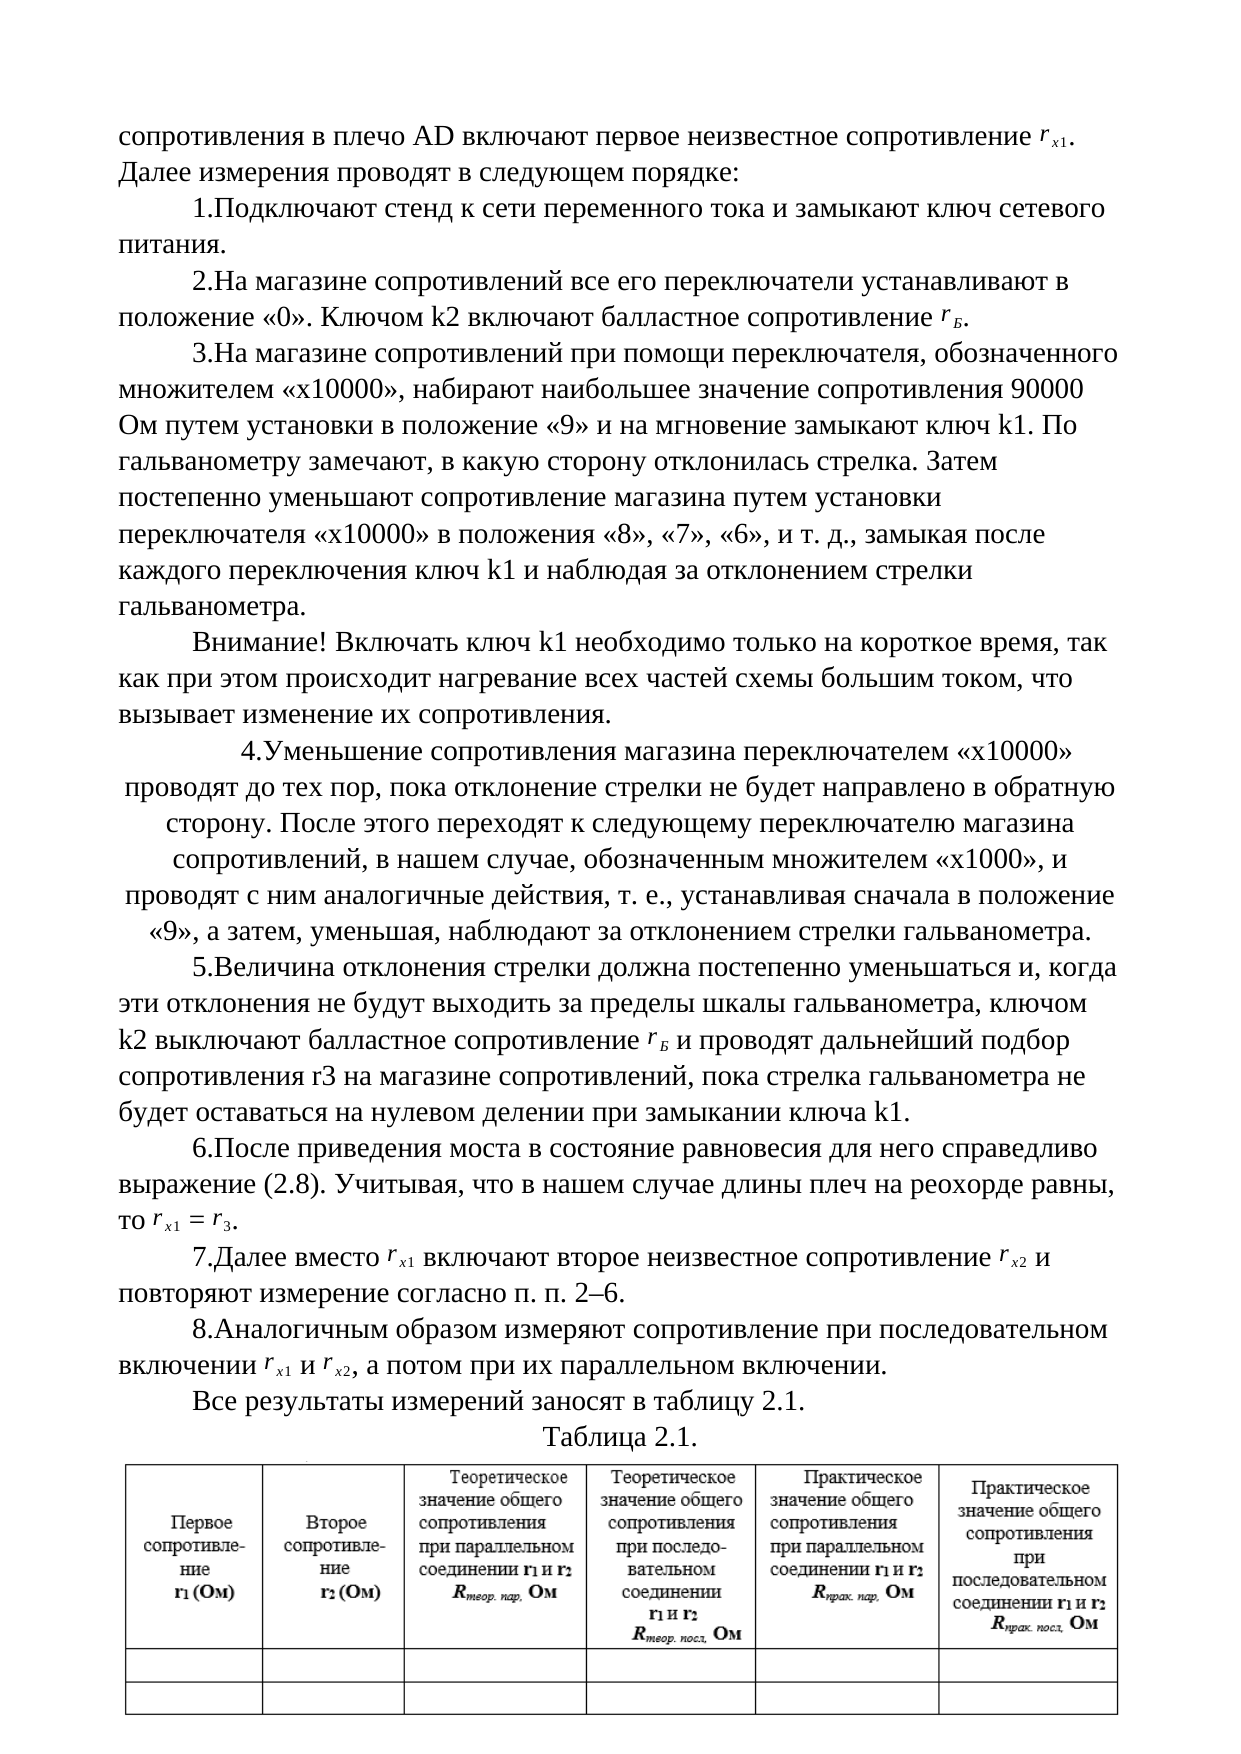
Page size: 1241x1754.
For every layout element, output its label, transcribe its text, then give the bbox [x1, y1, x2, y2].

text Все результаты измерений заносят в таблицу 2.1. [118, 1383, 1122, 1417]
text 8.Аналогичным образом измеряют сопротивление при последовательном включении и , а потом при их параллельном включении. [118, 1311, 1122, 1381]
text 3.На магазине сопротивлений при помощи переключателя, обозначенного множителем «х10000», набирают наибольшее значение сопротивления 90000 Ом путем установки в положение «9» и на мгновение замыкают ключ k1. По гальванометру замечают, в какую сторону отклонилась стрелка. Затем постепенно уменьшают сопротивление магазина путем установки переключателя «х10000» в положения «8», «7», «6», и т. д., замыкая после каждого переключения ключ k1 и наблюдая за отклонением стрелки гальванометра. [118, 335, 1122, 622]
text 6.После приведения моста в состояние равновесия для него справедливо выражение (2.8). Учитывая, что в нашем случае длины плеч на реохорде равны, то = . [118, 1130, 1122, 1236]
text 4.Уменьшение сопротивления магазина переключателем «х10000» проводят до тех пор, пока отклонение стрелки не будет направлено в обратную сторону. После этого переходят к следующему переключателю магазина сопротивлений, в нашем случае, обозначенным множителем «х1000», и проводят с ним аналогичные действия, т. е., устанавливая сначала в положение «9», а затем, уменьшая, наблюдают за отклонением стрелки гальванометра. [118, 733, 1122, 947]
text 7.Далее вместо включают второе неизвестное сопротивление и повторяют измерение согласно п. п. 2–6. [118, 1239, 1122, 1308]
text Таблица 2.1. [118, 1419, 1122, 1453]
picture [118, 1461, 1123, 1721]
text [118, 118, 1122, 188]
text 1.Подключают стенд к сети переменного тока и замыкают ключ сетевого питания. [118, 190, 1122, 260]
text 2.На магазине сопротивлений все его переключатели устанавливают в положение «0». Ключом k2 включают балластное сопротивление . [118, 263, 1122, 332]
text 5.Величина отклонения стрелки должна постепенно уменьшаться и, когда эти отклонения не будут выходить за пределы шкалы гальванометра, ключом k2 выключают балластное сопротивление и проводят дальнейший подбор сопротивления r3 на магазине сопротивлений, пока стрелка гальванометра не будет оставаться на нулевом делении при замыкании ключа k1. [118, 949, 1122, 1128]
text Внимание! Включать ключ k1 необходимо только на короткое время, так как при этом происходит нагревание всех частей схемы большим током, что вызывает изменение их сопротивления. [118, 624, 1122, 730]
